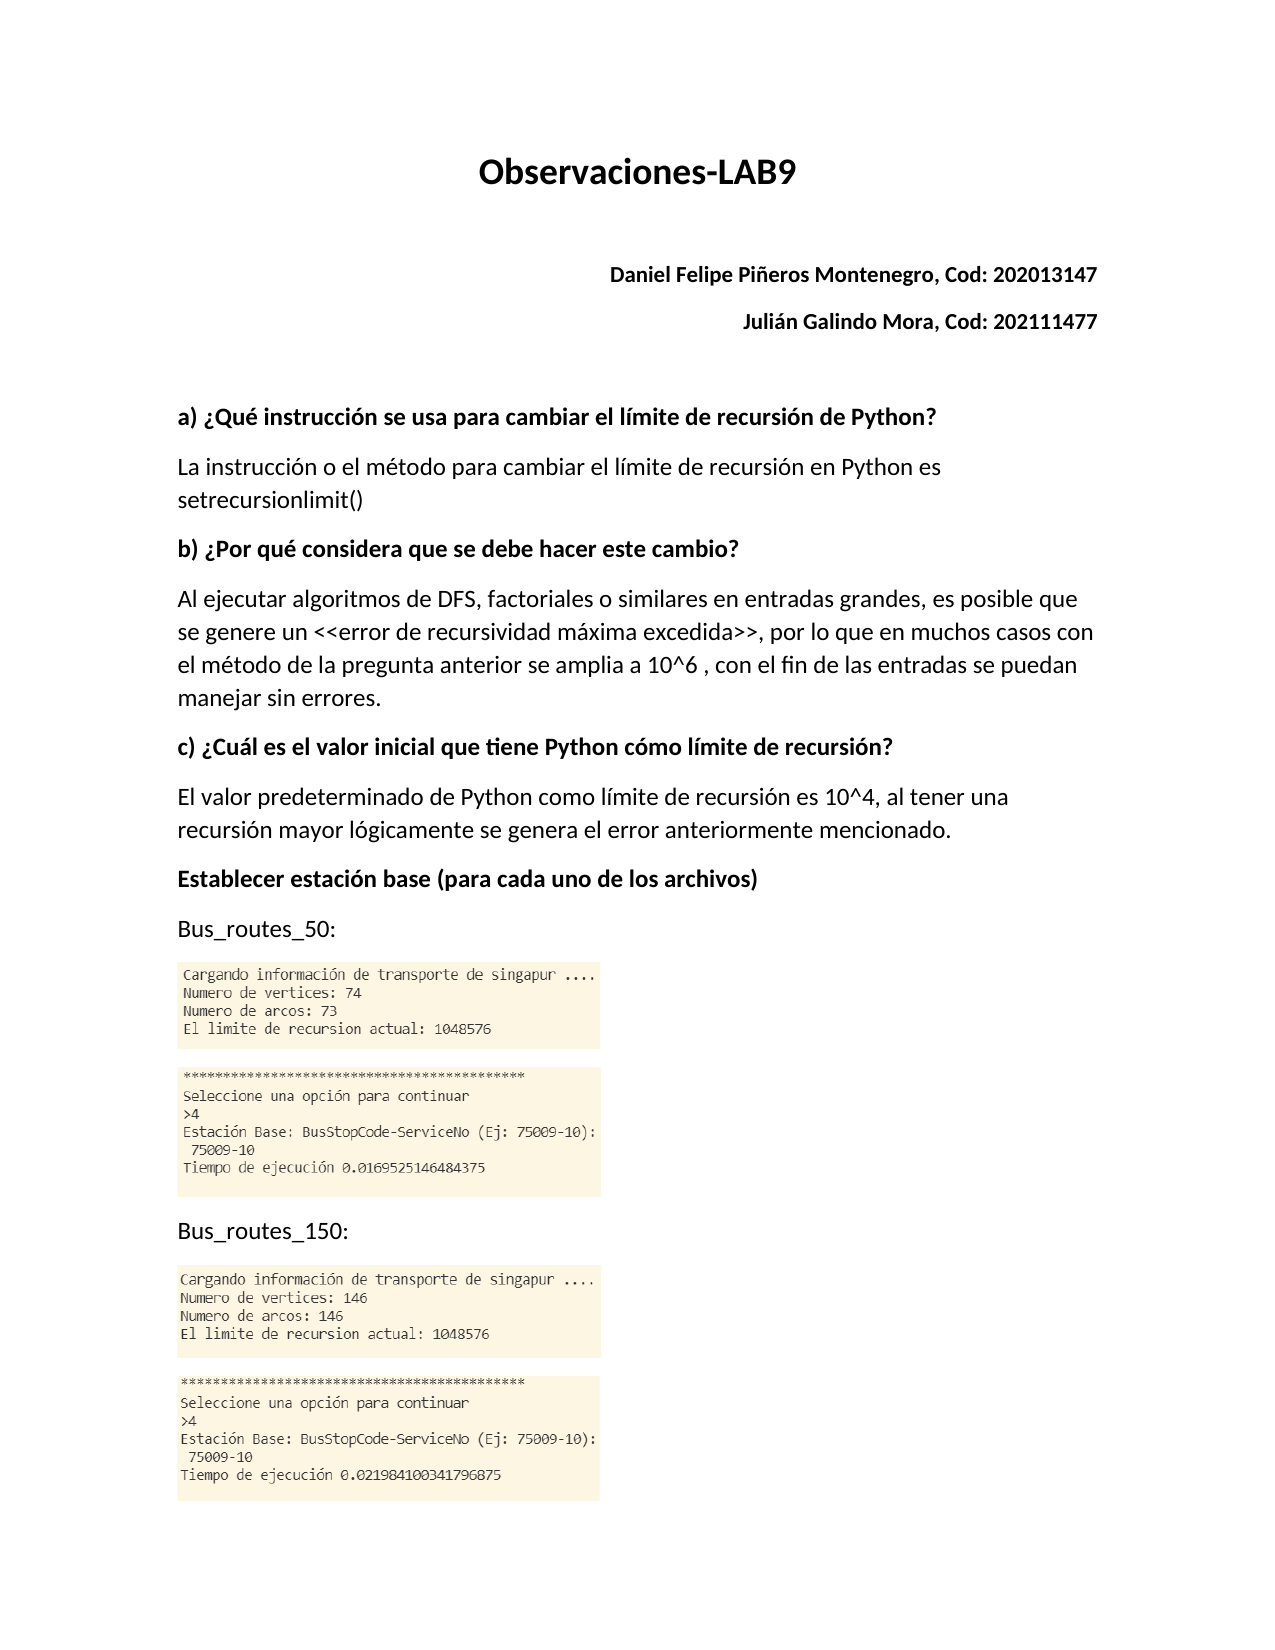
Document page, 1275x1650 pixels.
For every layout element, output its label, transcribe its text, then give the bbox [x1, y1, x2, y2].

text a) ¿Qué instrucción se usa para cambiar el límite de recursión de Python? [177, 401, 1098, 432]
picture [177, 962, 601, 1049]
picture [177, 1376, 600, 1501]
text Bus_routes_150: [177, 1215, 1098, 1246]
text Bus_routes_50: [177, 913, 1098, 943]
picture [177, 1067, 601, 1197]
text Daniel Felipe Piñeros Montenegro, Cod: 202013147 [177, 261, 1098, 289]
text Julián Galindo Mora, Cod: 202111477 [177, 307, 1098, 336]
text Al ejecutar algoritmos de DFS, factoriales o similares en entradas grandes, es posible que se genere un <<error de recursividad máxima excedida>>, por lo que en muchos casos con el método de la pregunta anterior se amplia a 10^6 , con el fin de las entradas se puedan manejar sin errores. [177, 583, 1098, 712]
picture [177, 1265, 601, 1358]
text c) ¿Cuál es el valor inicial que tiene Python cómo límite de recursión? [177, 731, 1098, 762]
text Observaciones-LAB9 [177, 148, 1098, 193]
text Establecer estación base (para cada uno de los archivos) [177, 863, 1098, 894]
text El valor predeterminado de Python como límite de recursión es 10^4, al tener una recursión mayor lógicamente se genera el error anteriormente mencionado. [177, 781, 1098, 844]
text b) ¿Por qué considera que se debe hacer este cambio? [177, 533, 1098, 564]
text La instrucción o el método para cambiar el límite de recursión en Python es setrecursionlimit() [177, 451, 1098, 514]
